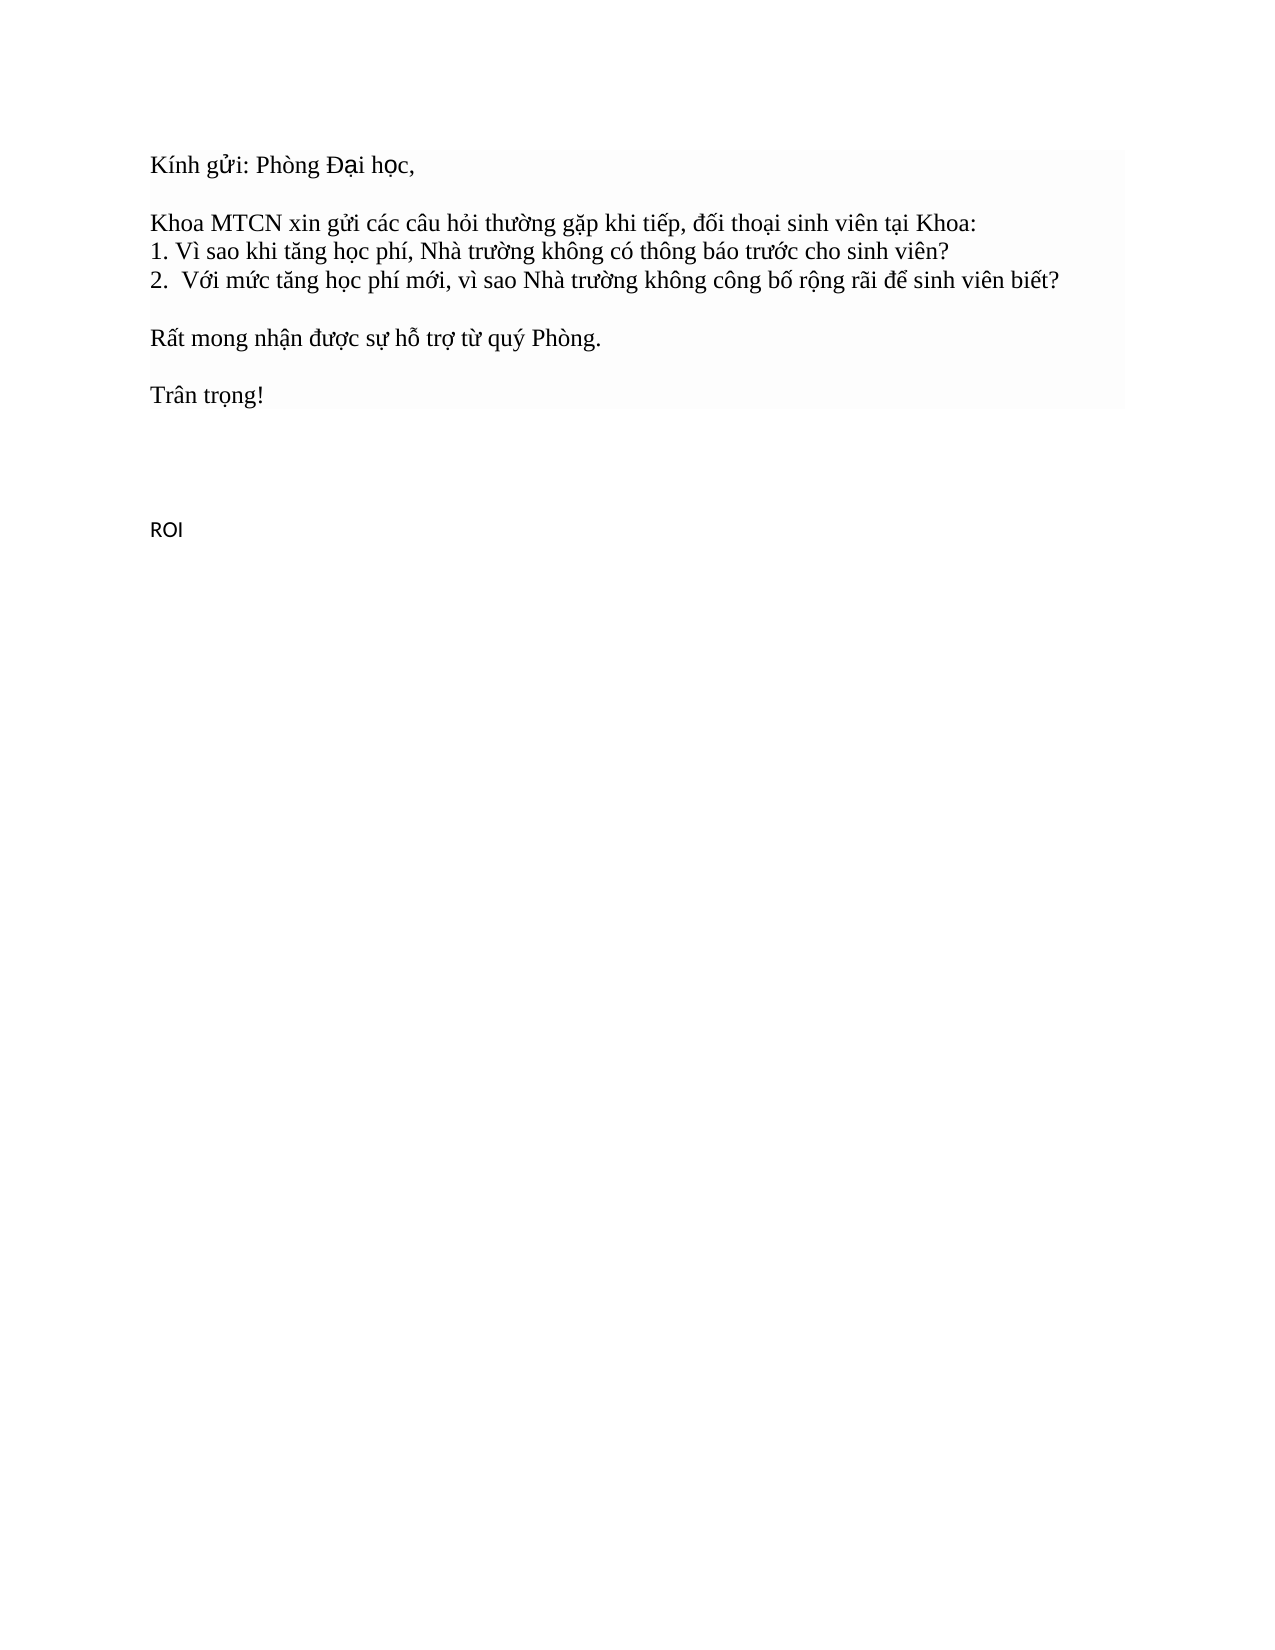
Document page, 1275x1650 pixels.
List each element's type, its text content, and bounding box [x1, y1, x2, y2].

text Rất mong nhận được sự hỗ trợ từ quý Phòng. [150, 323, 1125, 351]
text Khoa MTCN xin gửi các câu hỏi thường gặp khi tiếp, đối thoại sinh viên tại Khoa: [150, 208, 1125, 236]
text Kính gửi: Phòng Đại học, [150, 150, 1125, 179]
text 2. Với mức tăng học phí mới, vì sao Nhà trường không công bố rộng rãi để sinh viên biết? [150, 265, 1125, 294]
text 1. Vì sao khi tăng học phí, Nhà trường không có thông báo trước cho sinh viên? [150, 236, 1125, 265]
text ROI [150, 515, 1125, 543]
text Trân trọng! [150, 380, 1125, 409]
